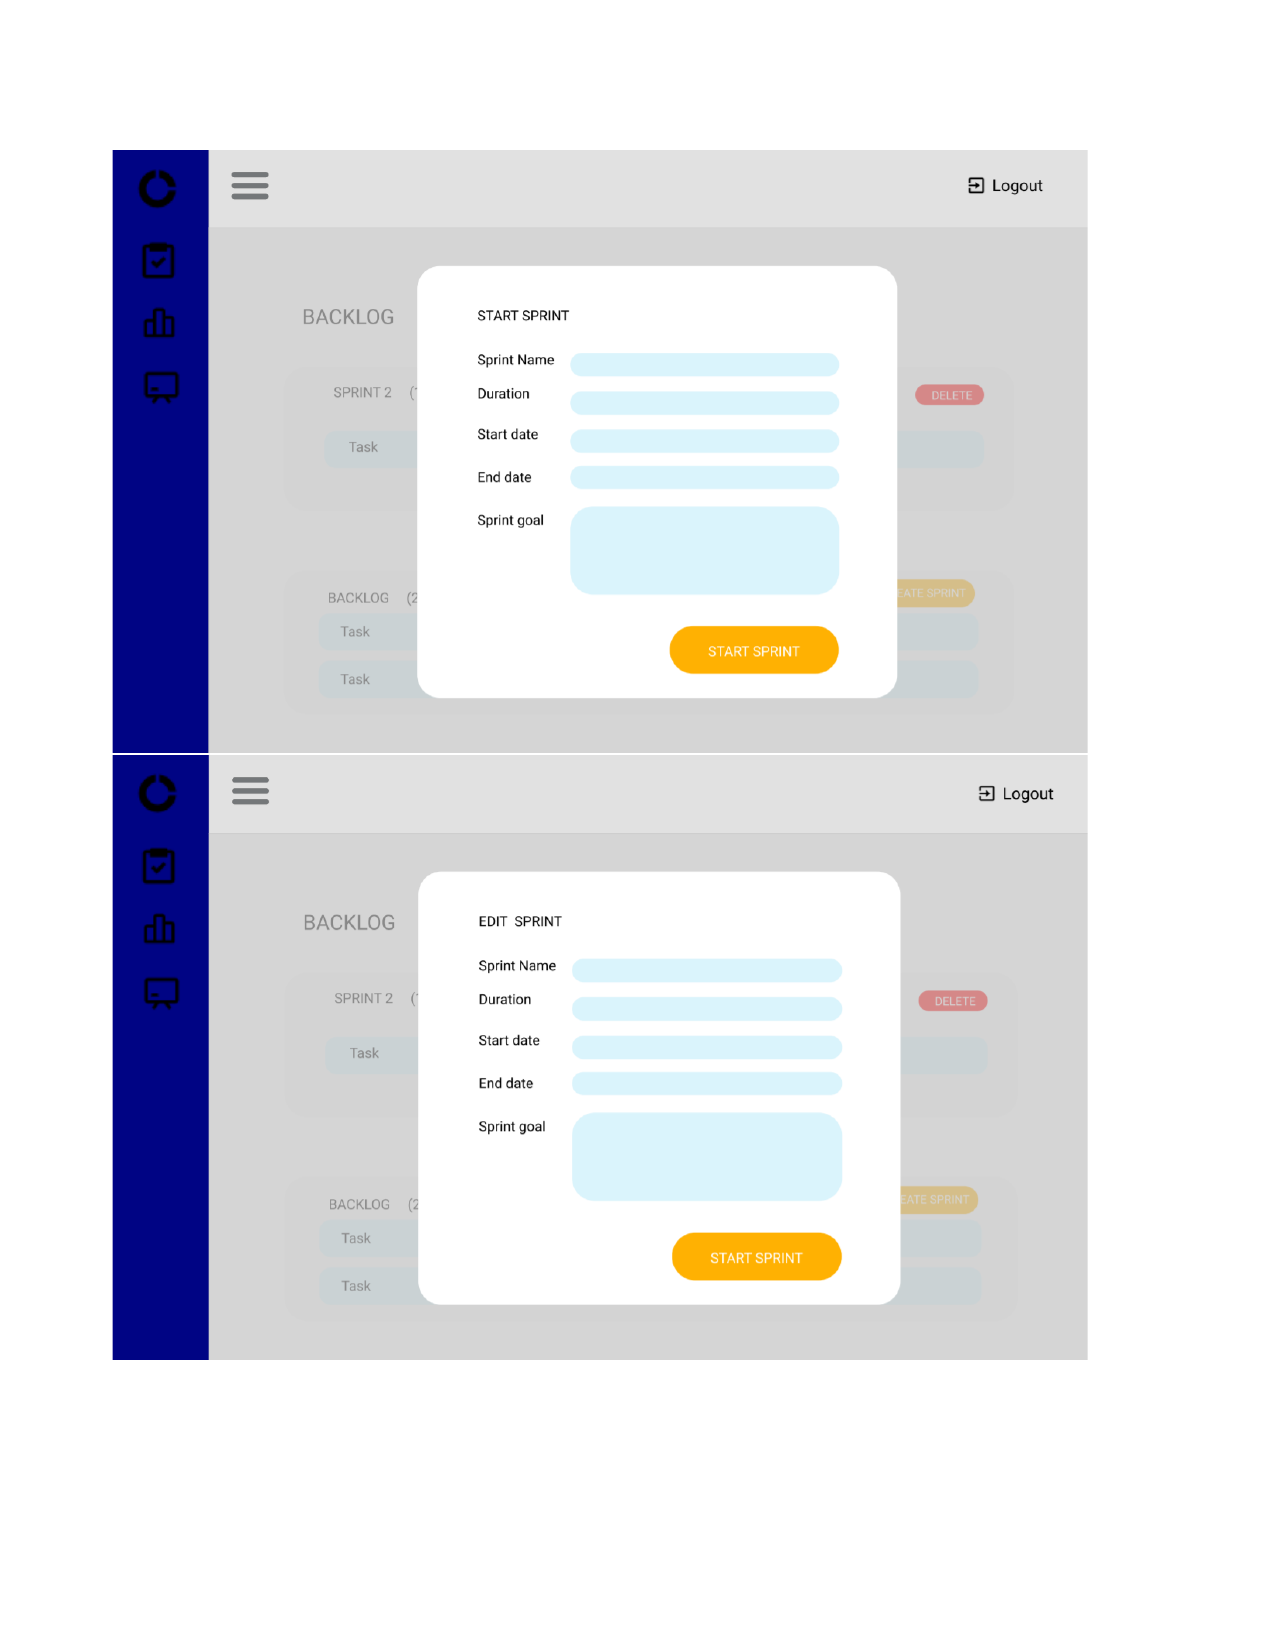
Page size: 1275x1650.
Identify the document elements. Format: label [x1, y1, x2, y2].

picture [112, 150, 1088, 753]
picture [112, 755, 1088, 1360]
